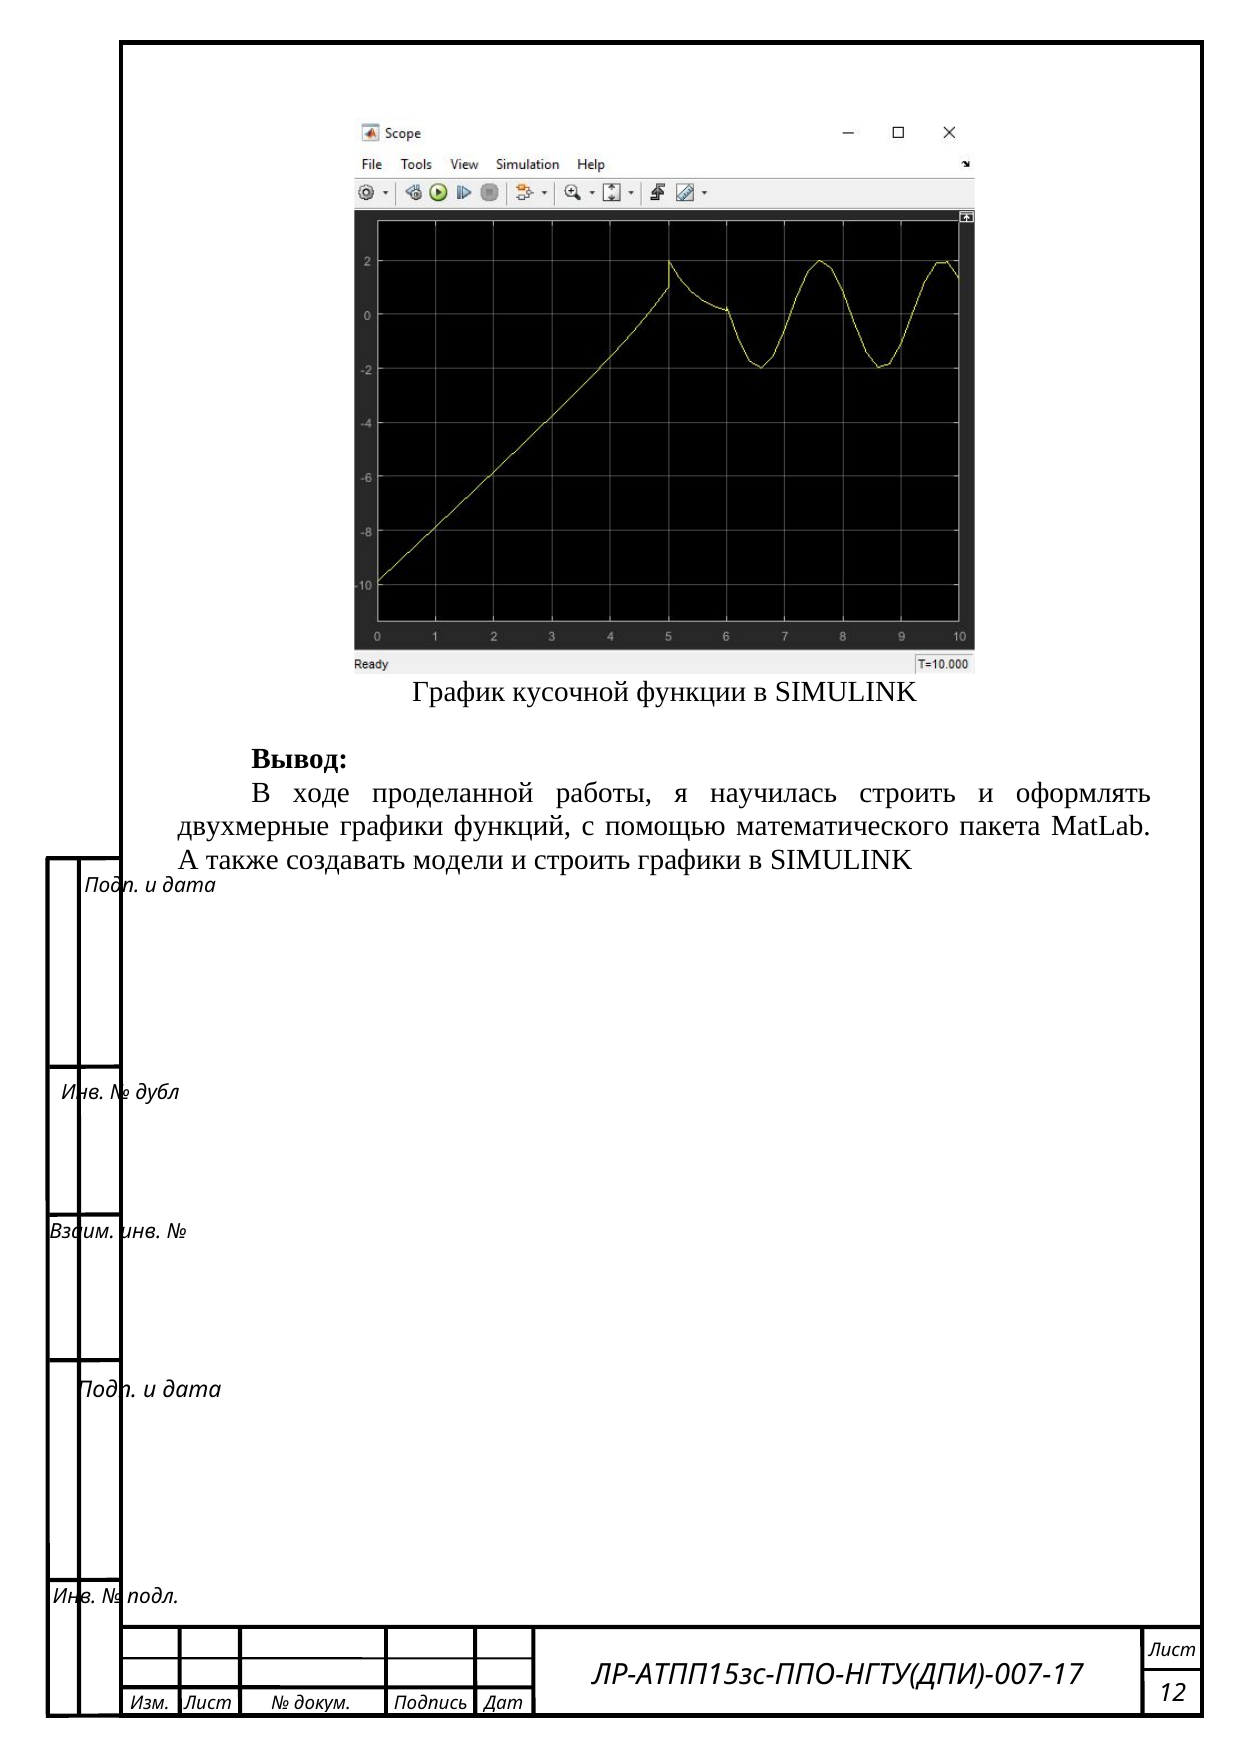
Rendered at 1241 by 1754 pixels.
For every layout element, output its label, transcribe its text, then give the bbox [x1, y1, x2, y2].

list Вывод: [177, 741, 1152, 775]
picture [354, 118, 975, 674]
list В ходе проделанной работы, я научилась строить и оформлять двухмерные графики функций, с помощью математического пакета MatLab. А также создавать модели и строить графики в SIMULINK [177, 775, 1152, 875]
list График кусочной функции в SIMULINK [177, 674, 1152, 708]
